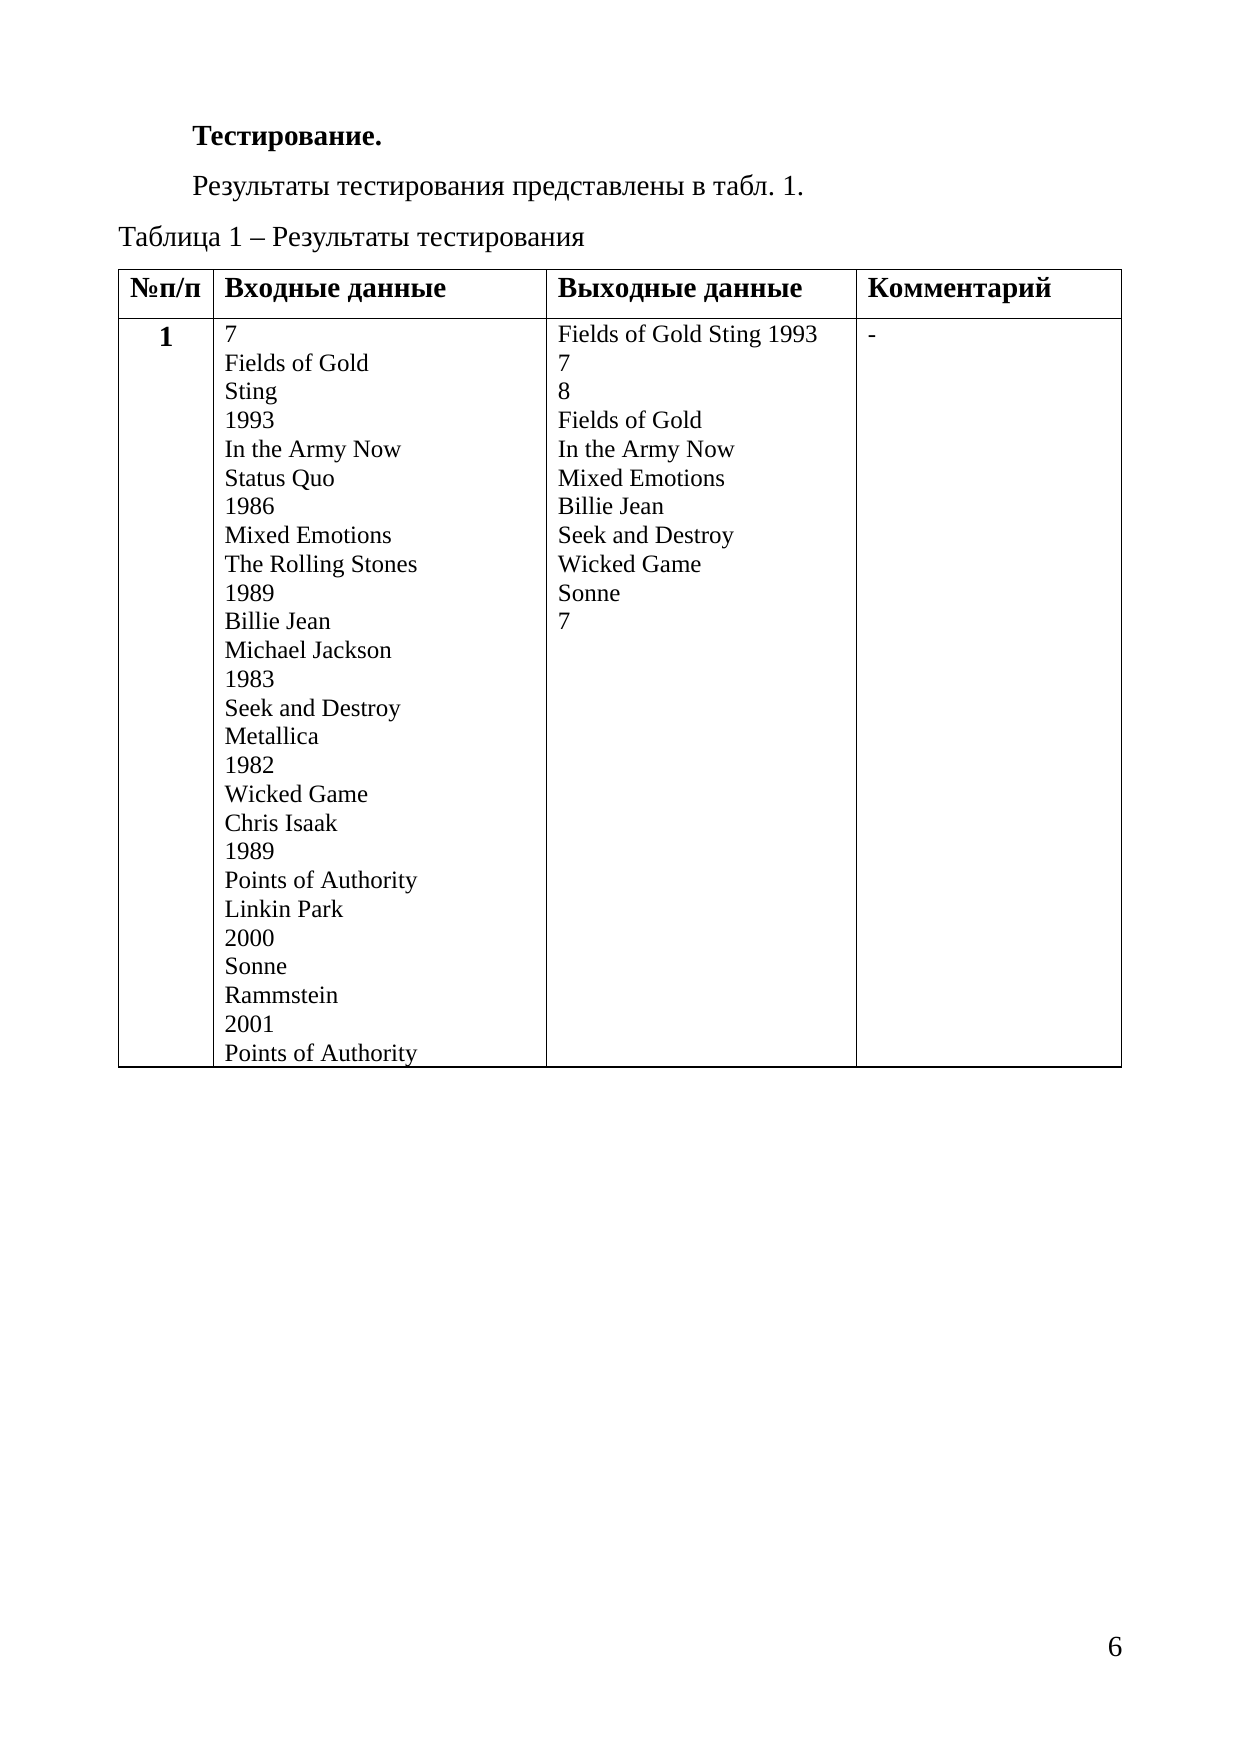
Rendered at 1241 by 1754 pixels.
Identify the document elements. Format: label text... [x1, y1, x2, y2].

table_cell 7 Fields of Gold Sting 1993 In the Army Now Status Quo 1986 Mixed Emotions The Rolling Stones 1989 Billie Jean Michael Jackson 1983 Seek and Destroy Metallica 1982 Wicked Game Chris Isaak 1989 Points of Authority Linkin Park 2000 Sonne Rammstein 2001 Points of Authority [214, 319, 546, 1066]
table_header Выходные данные [547, 270, 856, 318]
table_cell 1 [119, 319, 213, 1066]
table_header Входные данные [214, 270, 546, 318]
table_cell Fields of Gold Sting 1993 7 8 Fields of Gold In the Army Now Mixed Emotions Billie Jean Seek and Destroy Wicked Game Sonne 7 [547, 319, 856, 1066]
table_header №п/п [119, 270, 213, 318]
table_header Комментарий [857, 270, 1121, 318]
table_cell - [857, 319, 1121, 1066]
subtitle Тестирование. [118, 118, 1122, 152]
text Результаты тестирования представлены в табл. 1. [118, 168, 1122, 202]
text Таблица 1 – Результаты тестирования [118, 219, 1122, 252]
